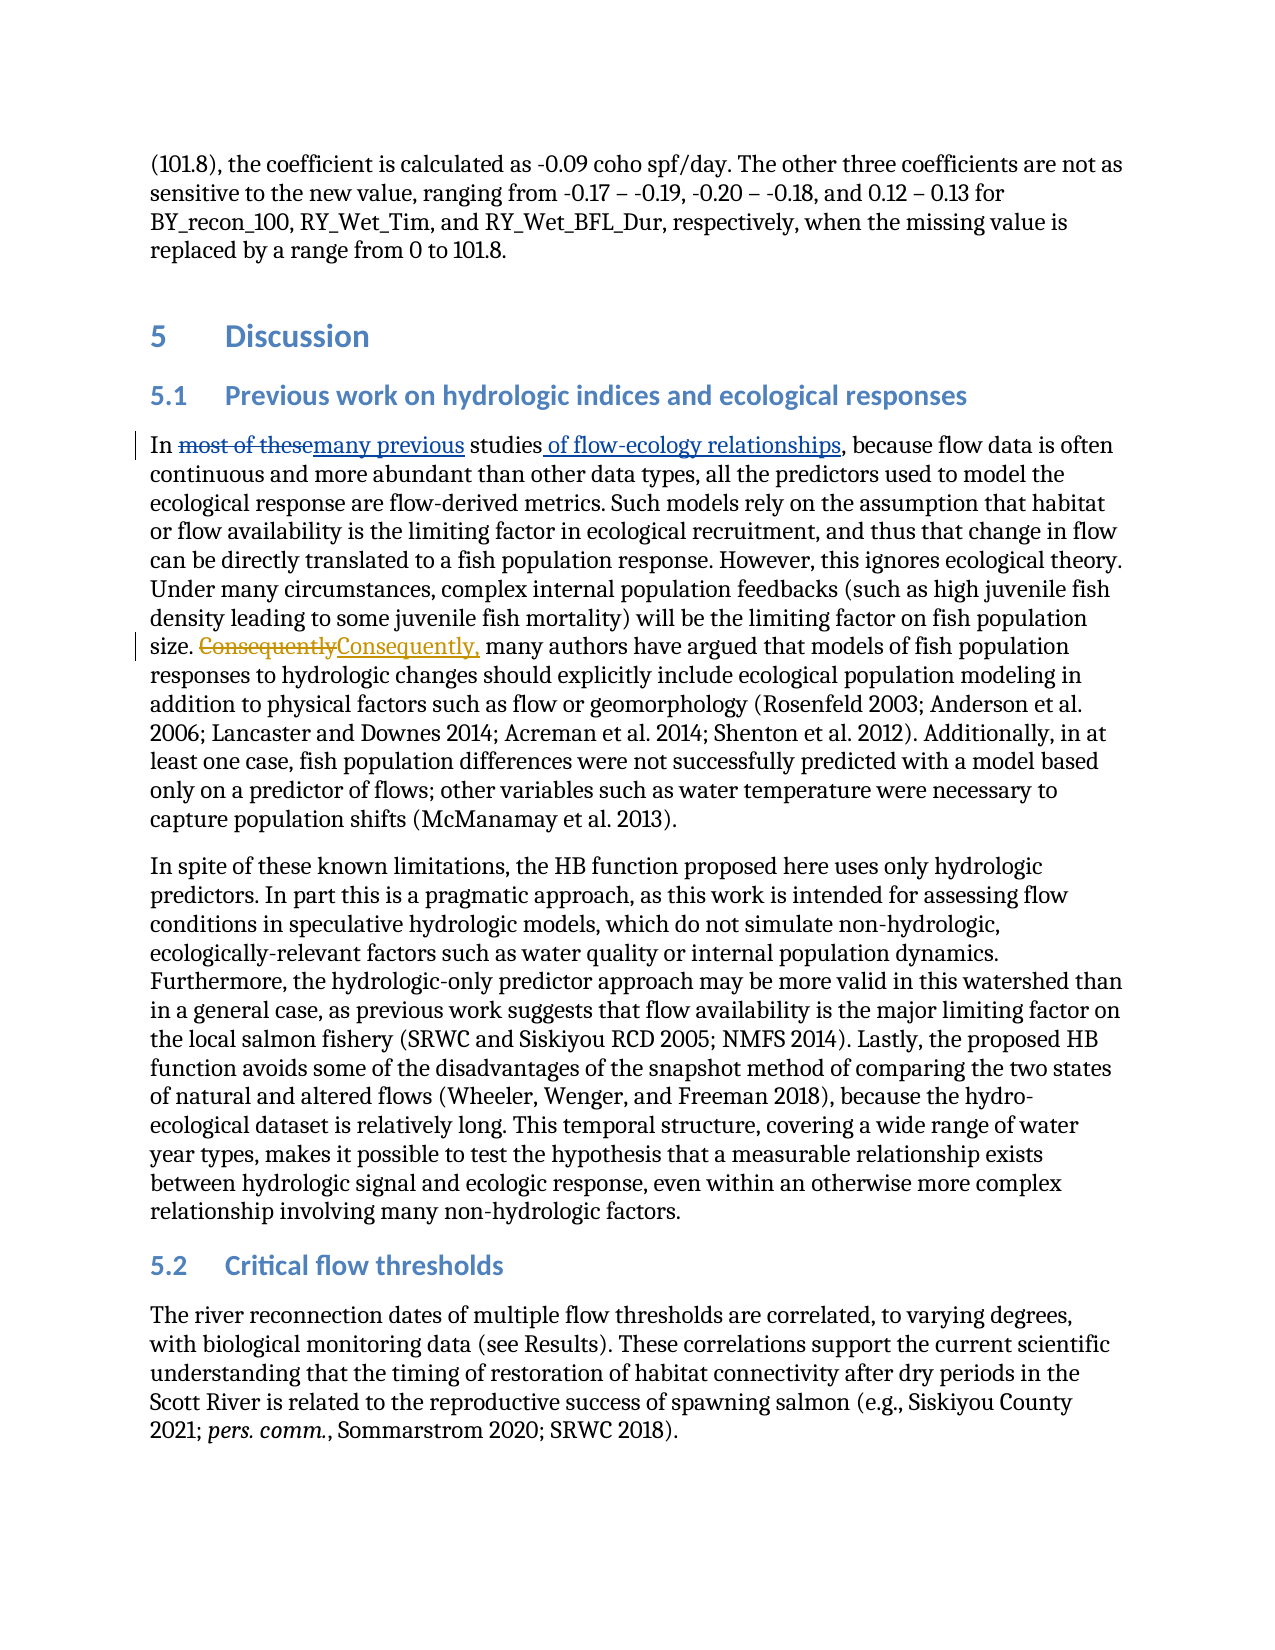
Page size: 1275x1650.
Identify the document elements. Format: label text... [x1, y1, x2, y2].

subtitle 5.2 Critical flow thresholds [150, 1247, 1125, 1282]
text In studies, because flow data is often continuous and more abundant than other data types, all the predictors used to model the ecological response are flow-derived metrics. Such models rely on the assumption that habitat or flow availability is the limiting factor in ecological recruitment, and thus that change in flow can be directly translated to a fish population response. However, this ignores ecological theory. Under many circumstances, complex internal population feedbacks (such as high juvenile fish density leading to some juvenile fish mortality) will be the limiting factor on fish population size. many authors have argued that models of fish population responses to hydrologic changes should explicitly include ecological population modeling in addition to physical factors such as flow or geomorphology (Rosenfeld 2003; Anderson et al. 2006; Lancaster and Downes 2014; Acreman et al. 2014; Shenton et al. 2012). Additionally, in at least one case, fish population differences were not successfully predicted with a model based only on a predictor of flows; other variables such as water temperature were necessary to capture population shifts (McManamay et al. 2013). [150, 431, 1125, 833]
subtitle 5.1 Previous work on hydrologic indices and ecological responses [150, 377, 1125, 412]
text The river reconnection dates of multiple flow thresholds are correlated, to varying degrees, with biological monitoring data (see Results). These correlations support the current scientific understanding that the timing of restoration of habitat connectivity after dry periods in the Scott River is related to the reproductive success of spawning salmon (e.g., Siskiyou County 2021; pers. comm., Sommarstrom 2020; SRWC 2018). [150, 1301, 1125, 1445]
text In spite of these known limitations, the HB function proposed here uses only hydrologic predictors. In part this is a pragmatic approach, as this work is intended for assessing flow conditions in speculative hydrologic models, which do not simulate non-hydrologic, ecologically-relevant factors such as water quality or internal population dynamics. Furthermore, the hydrologic-only predictor approach may be more valid in this watershed than in a general case, as previous work suggests that flow availability is the major limiting factor on the local salmon fishery (SRWC and Siskiyou RCD 2005; NMFS 2014). Lastly, the proposed HB function avoids some of the disadvantages of the snapshot method of comparing the two states of natural and altered flows (Wheeler, Wenger, and Freeman 2018), because the hydro-ecological dataset is relatively long. This temporal structure, covering a wide range of water year types, makes it possible to test the hypothesis that a measurable relationship exists between hydrologic signal and ecologic response, even within an otherwise more complex relationship involving many non-hydrologic factors. [150, 852, 1125, 1226]
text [150, 150, 1125, 265]
subtitle 5 Discussion [150, 315, 1125, 356]
